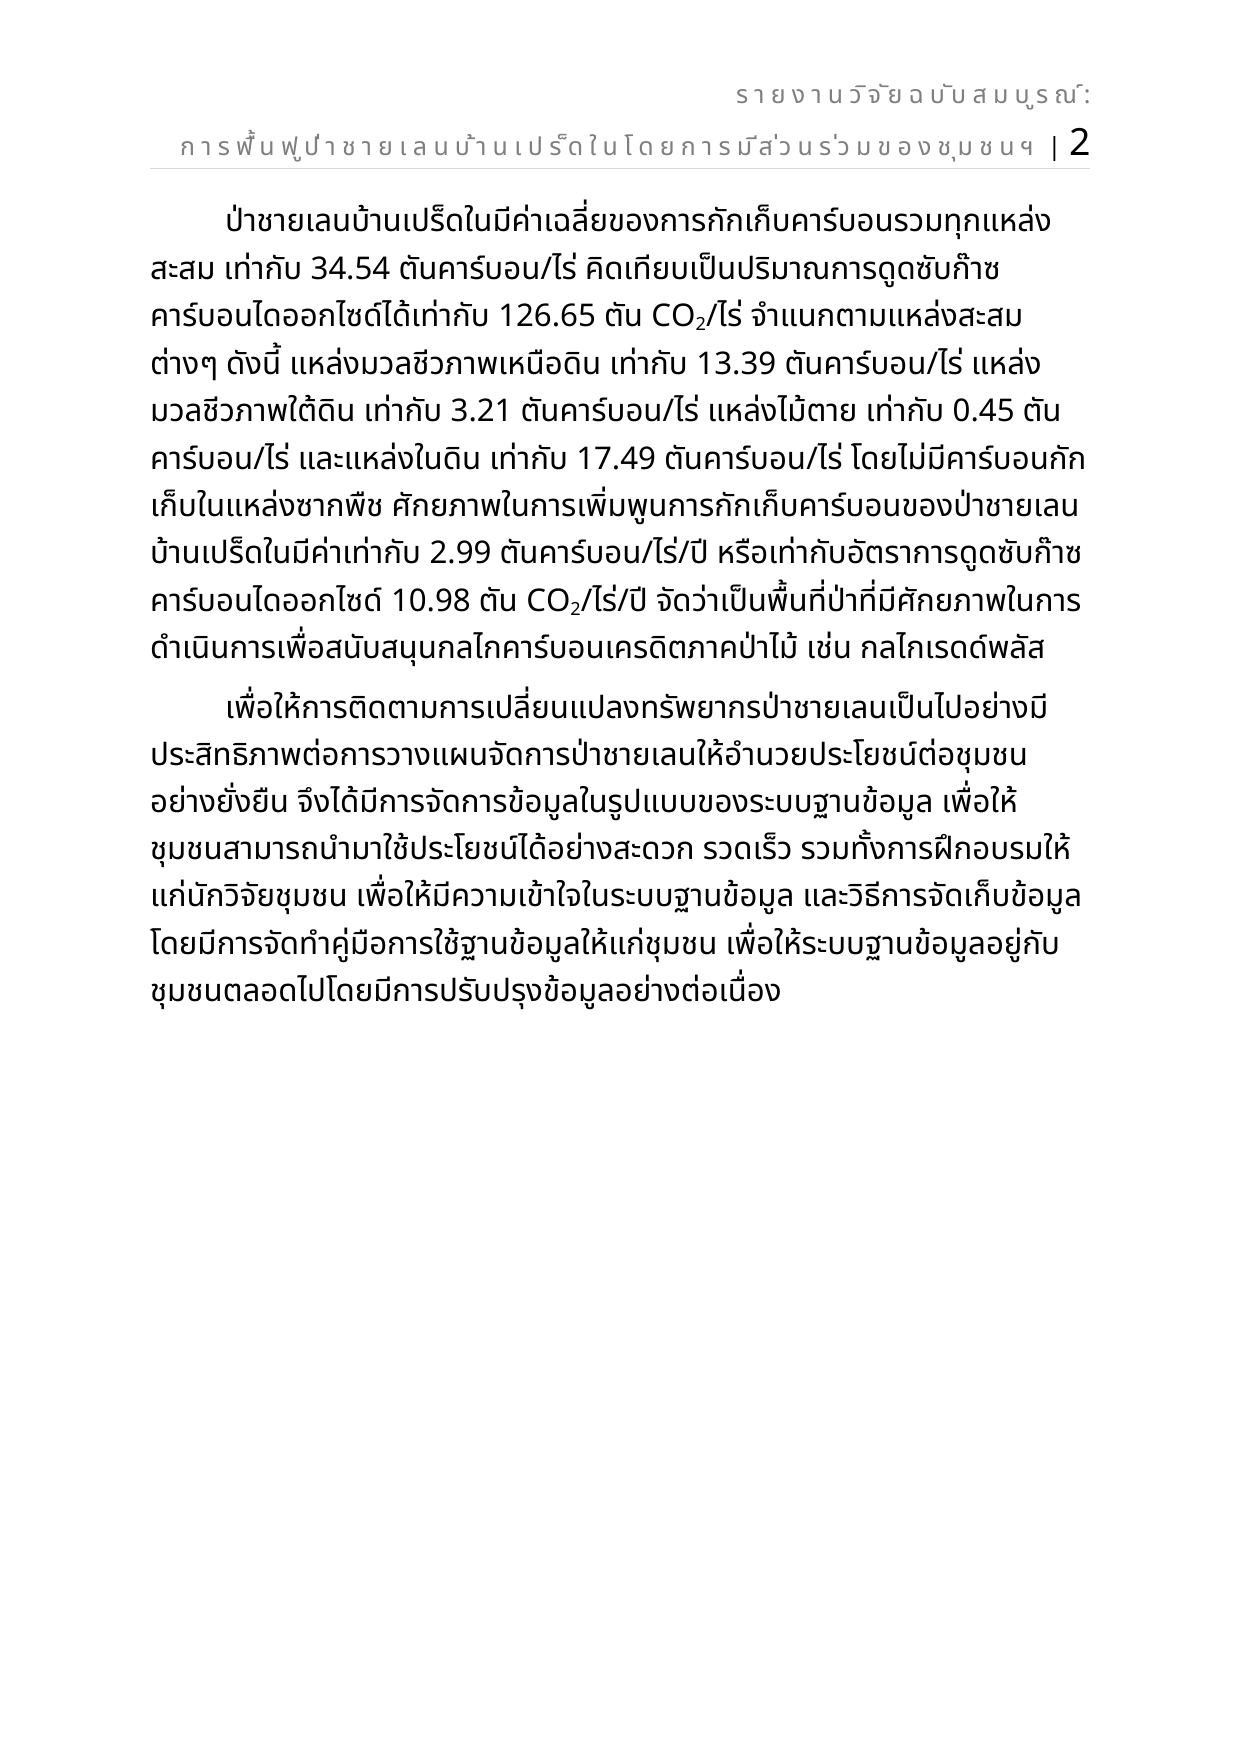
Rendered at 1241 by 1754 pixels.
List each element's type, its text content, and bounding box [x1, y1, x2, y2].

text ป่าชายเลนบ้านเปร็ดในมีค่าเฉลี่ยของการกักเก็บคาร์บอนรวมทุกแหล่งสะสม เท่ากับ 34.54 ตันคาร์บอน/ไร่ คิดเทียบเป็นปริมาณการดูดซับก๊าซคาร์บอนไดออกไซด์ได้เท่ากับ 126.65 ตัน CO2/ไร่ จำแนกตามแหล่งสะสมต่างๆ ดังนี้ แหล่งมวลชีวภาพเหนือดิน เท่ากับ 13.39 ตันคาร์บอน/ไร่ แหล่งมวลชีวภาพใต้ดิน เท่ากับ 3.21 ตันคาร์บอน/ไร่ แหล่งไม้ตาย เท่ากับ 0.45 ตันคาร์บอน/ไร่ และแหล่งในดิน เท่ากับ 17.49 ตันคาร์บอน/ไร่ โดยไม่มีคาร์บอนกักเก็บในแหล่งซากพืช ศักยภาพในการเพิ่มพูนการกักเก็บคาร์บอนของป่าชายเลนบ้านเปร็ดในมีค่าเท่ากับ 2.99 ตันคาร์บอน/ไร่/ปี หรือเท่ากับอัตราการดูดซับก๊าซคาร์บอนไดออกไซด์ 10.98 ตัน CO2/ไร่/ปี จัดว่าเป็นพื้นที่ป่าที่มีศักยภาพในการดำเนินการเพื่อสนับสนุนกลไกคาร์บอนเครดิตภาคป่าไม้ เช่น กลไกเรดด์พลัส [150, 198, 1090, 672]
text เพื่อให้การติดตามการเปลี่ยนแปลงทรัพยากรป่าชายเลนเป็นไปอย่างมีประสิทธิภาพต่อการวางแผนจัดการป่าชายเลนให้อำนวยประโยชน์ต่อชุมชนอย่างยั่งยืน จึงได้มีการจัดการข้อมูลในรูปแบบของระบบฐานข้อมูล เพื่อให้ชุมชนสามารถนำมาใช้ประโยชน์ได้อย่างสะดวก รวดเร็ว รวมทั้งการฝึกอบรมให้แก่นักวิจัยชุมชน เพื่อให้มีความเข้าใจในระบบฐานข้อมูล และวิธีการจัดเก็บข้อมูล โดยมีการจัดทำคู่มือการใช้ฐานข้อมูลให้แก่ชุมชน เพื่อให้ระบบฐานข้อมูลอยู่กับชุมชนตลอดไปโดยมีการปรับปรุงข้อมูลอย่างต่อเนื่อง [150, 685, 1090, 1015]
